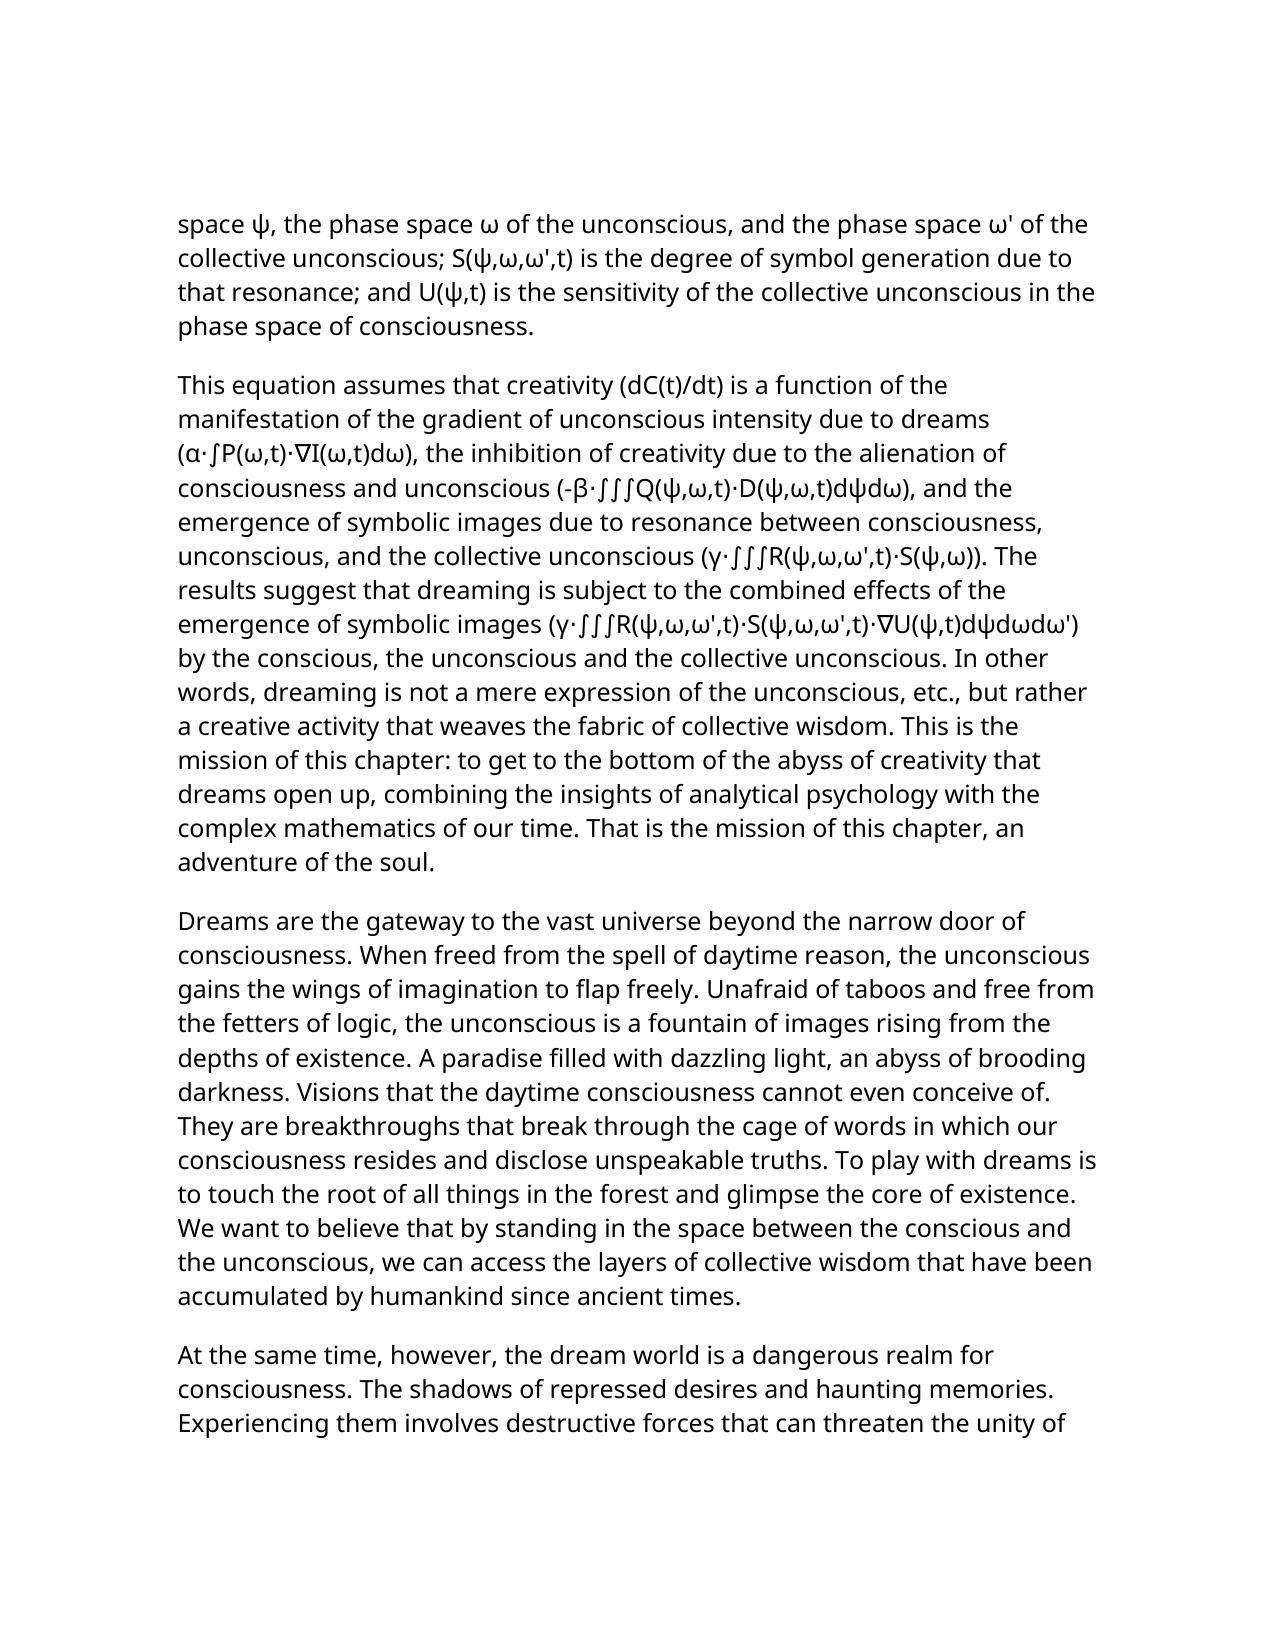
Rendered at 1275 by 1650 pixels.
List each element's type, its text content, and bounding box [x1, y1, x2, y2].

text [177, 1338, 1098, 1440]
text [177, 207, 1098, 343]
text Dreams are the gateway to the vast universe beyond the narrow door of consciousness. When freed from the spell of daytime reason, the unconscious gains the wings of imagination to flap freely. Unafraid of taboos and free from the fetters of logic, the unconscious is a fountain of images rising from the depths of existence. A paradise filled with dazzling light, an abyss of brooding darkness. Visions that the daytime consciousness cannot even conceive of. They are breakthroughs that break through the cage of words in which our consciousness resides and disclose unspeakable truths. To play with dreams is to touch the root of all things in the forest and glimpse the core of existence. We want to believe that by standing in the space between the conscious and the unconscious, we can access the layers of collective wisdom that have been accumulated by humankind since ancient times. [177, 904, 1098, 1313]
text This equation assumes that creativity (dC(t)/dt) is a function of the manifestation of the gradient of unconscious intensity due to dreams (α⋅∫P(ω,t)⋅∇I(ω,t)dω), the inhibition of creativity due to the alienation of consciousness and unconscious (-β⋅∫∫∫Q(ψ,ω,t)⋅D(ψ,ω,t)dψdω), and the emergence of symbolic images due to resonance between consciousness, unconscious, and the collective unconscious (γ⋅∫∫∫R(ψ,ω,ω',t)⋅S(ψ,ω)). The results suggest that dreaming is subject to the combined effects of the emergence of symbolic images (γ⋅∫∫∫R(ψ,ω,ω',t)⋅S(ψ,ω,ω',t)⋅∇U(ψ,t)dψdωdω') by the conscious, the unconscious and the collective unconscious. In other words, dreaming is not a mere expression of the unconscious, etc., but rather a creative activity that weaves the fabric of collective wisdom. This is the mission of this chapter: to get to the bottom of the abyss of creativity that dreams open up, combining the insights of analytical psychology with the complex mathematics of our time. That is the mission of this chapter, an adventure of the soul. [177, 368, 1098, 879]
